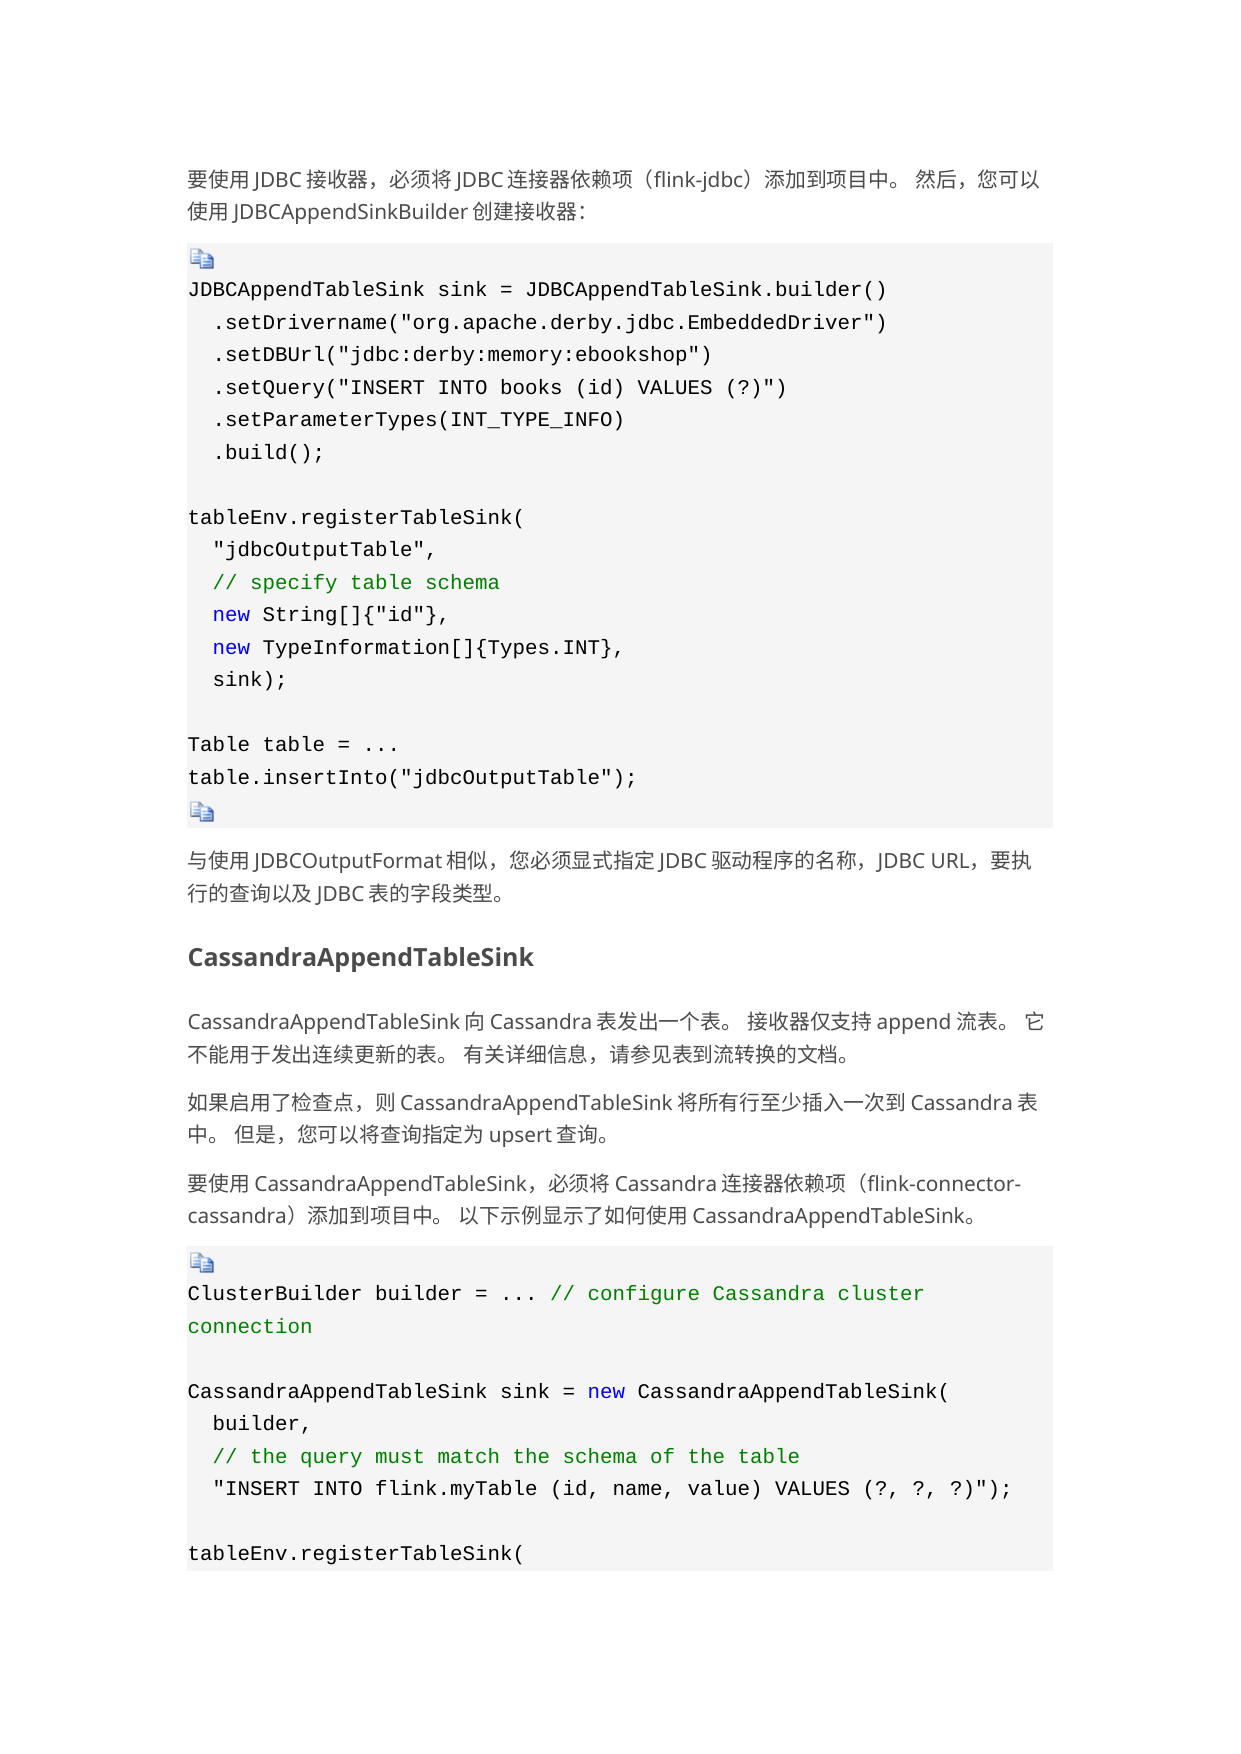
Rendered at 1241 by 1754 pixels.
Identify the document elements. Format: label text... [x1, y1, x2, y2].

text builder, [187, 1409, 1053, 1441]
picture [187, 1246, 219, 1278]
picture [187, 242, 219, 274]
text new TypeInformation[]{Types.INT}, [187, 633, 1053, 665]
text table.insertInto("jdbcOutputTable"); [187, 763, 1053, 795]
text .setDrivername("org.apache.derby.jdbc.EmbeddedDriver") [187, 308, 1053, 340]
text 与使用JDBCOutputFormat相似，您必须显式指定JDBC驱动程序的名称，JDBC URL，要执行的查询以及JDBC表的字段类型。 [187, 843, 1053, 908]
text // specify table schema [187, 568, 1053, 600]
text .setDBUrl("jdbc:derby:memory:ebookshop") [187, 340, 1053, 373]
text Table table = ... [187, 730, 1053, 763]
picture [187, 795, 219, 827]
text ClusterBuilder builder = ... // configure Cassandra cluster connection [187, 1279, 1053, 1344]
text JDBCAppendTableSink sink = JDBCAppendTableSink.builder() [187, 275, 1053, 308]
text tableEnv.registerTableSink( [187, 1539, 1053, 1571]
text sink); [187, 665, 1053, 698]
text 如果启用了检查点，则CassandraAppendTableSink将所有行至少插入一次到Cassandra表中。 但是，您可以将查询指定为upsert查询。 [187, 1085, 1053, 1150]
text .build(); [187, 438, 1053, 470]
text // the query must match the schema of the table [187, 1441, 1053, 1474]
text 要使用CassandraAppendTableSink，必须将Cassandra连接器依赖项（flink-connector-cassandra）添加到项目中。 以下示例显示了如何使用CassandraAppendTableSink。 [187, 1166, 1053, 1231]
text CassandraAppendTableSink sink = new CassandraAppendTableSink( [187, 1376, 1053, 1409]
text .setParameterTypes(INT_TYPE_INFO) [187, 405, 1053, 438]
text tableEnv.registerTableSink( [187, 503, 1053, 535]
text "INSERT INTO flink.myTable (id, name, value) VALUES (?, ?, ?)"); [187, 1474, 1053, 1506]
text .setQuery("INSERT INTO books (id) VALUES (?)") [187, 373, 1053, 405]
text 要使用JDBC接收器，必须将JDBC连接器依赖项（flink-jdbc）添加到项目中。 然后，您可以使用JDBCAppendSinkBuilder创建接收器： [187, 162, 1053, 227]
text new String[]{"id"}, [187, 600, 1053, 633]
subtitle CassandraAppendTableSink [187, 924, 1053, 989]
text "jdbcOutputTable", [187, 535, 1053, 568]
text CassandraAppendTableSink向Cassandra表发出一个表。 接收器仅支持append 流表。 它不能用于发出连续更新的表。 有关详细信息，请参见表到流转换的文档。 [187, 1004, 1053, 1069]
